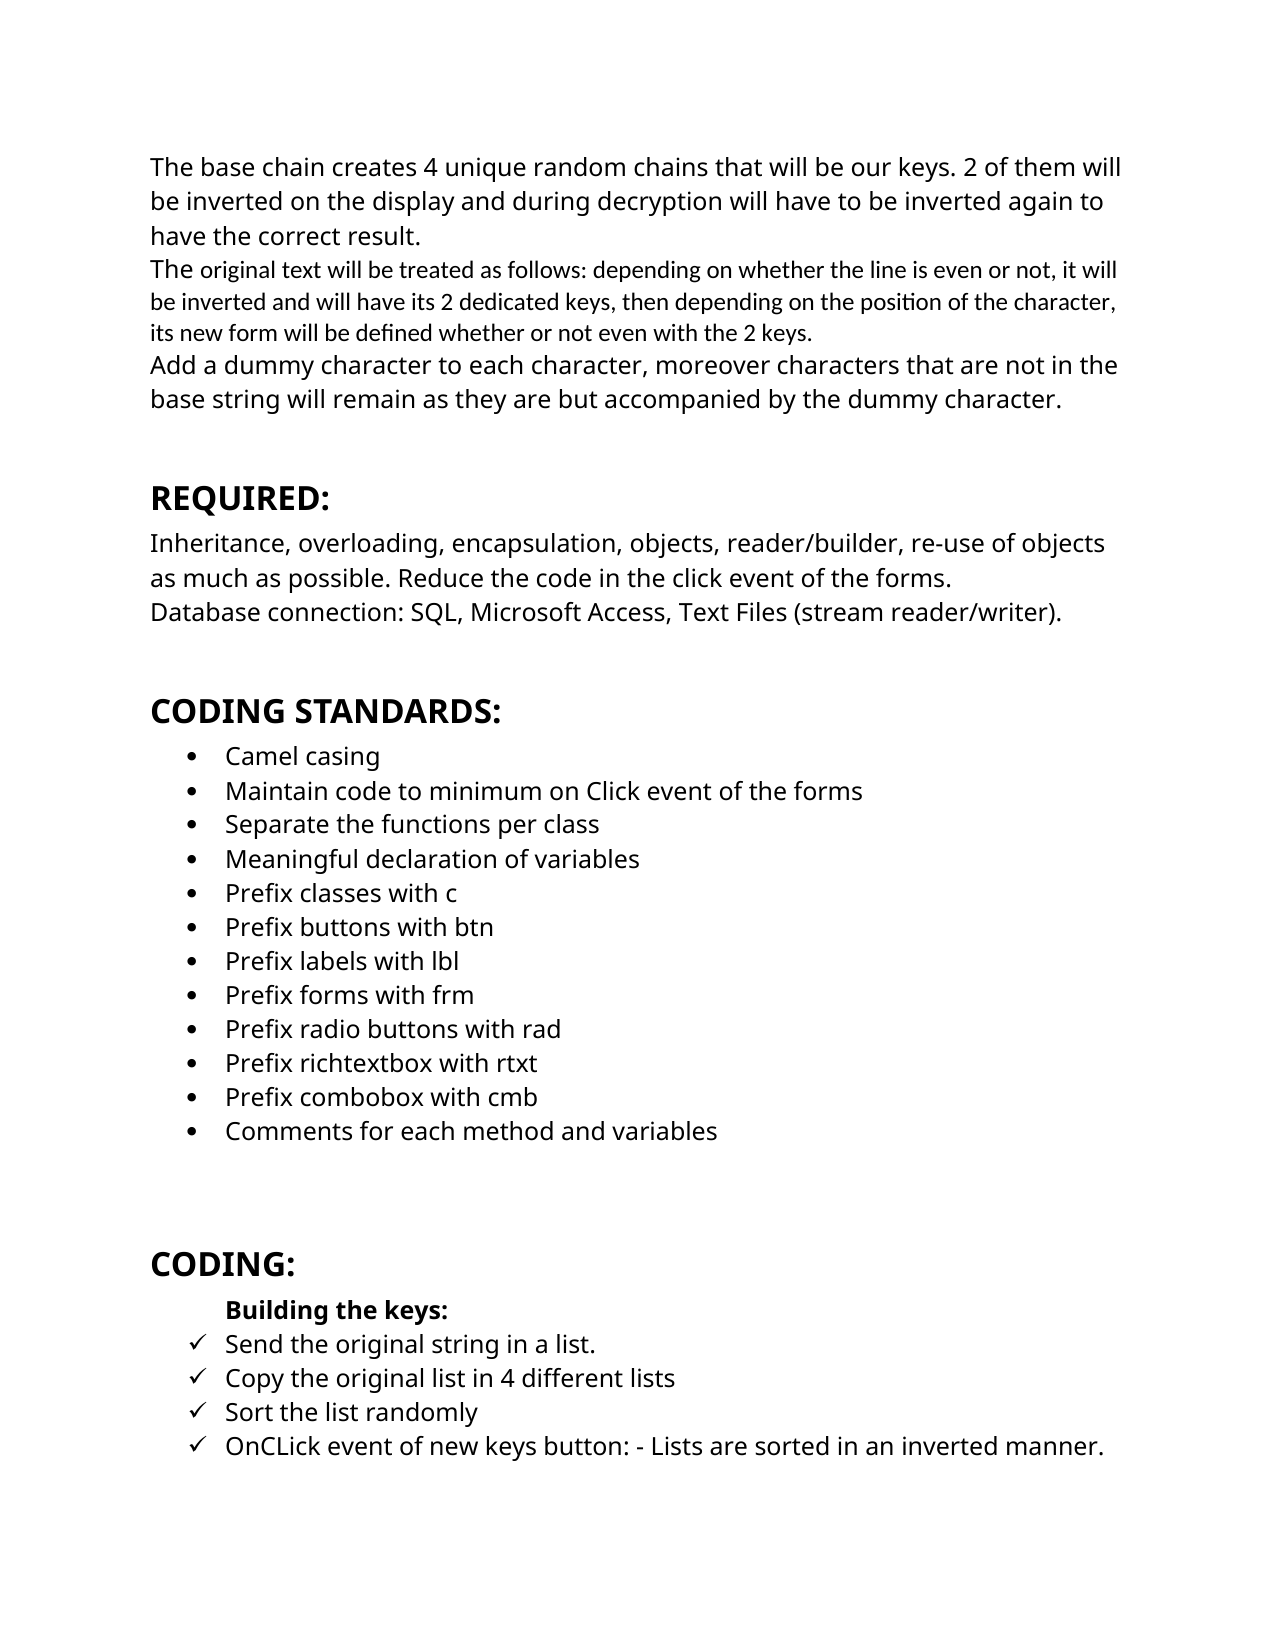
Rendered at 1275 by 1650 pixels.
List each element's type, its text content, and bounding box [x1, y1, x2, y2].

list Prefix classes with c [187, 875, 1125, 909]
list Send the original string in a list. [187, 1327, 1125, 1361]
list Prefix buttons with btn [187, 909, 1125, 943]
list Prefix radio buttons with rad [187, 1012, 1125, 1046]
list Meaningful declaration of variables [187, 841, 1125, 875]
text Inheritance, overloading, encapsulation, objects, reader/builder, re-use of objects as much as possible. Reduce the code in the click event of the forms. [150, 526, 1125, 594]
text Add a dummy character to each character, moreover characters that are not in the base string will remain as they are but accompanied by the dummy character. [150, 347, 1125, 415]
list Separate the functions per class [187, 807, 1125, 841]
list Comments for each method and variables [187, 1114, 1125, 1148]
subtitle REQUIRED: [150, 474, 1125, 520]
list OnCLick event of new keys button: - Lists are sorted in an inverted manner. [187, 1429, 1125, 1463]
list Maintain code to minimum on Click event of the forms [187, 773, 1125, 807]
list Sort the list randomly [187, 1395, 1125, 1429]
subtitle CODING: [150, 1241, 1125, 1286]
text Database connection: SQL, Microsoft Access, Text Files (stream reader/writer). [150, 594, 1125, 628]
text The base chain creates 4 unique random chains that will be our keys. 2 of them will be inverted on the display and during decryption will have to be inverted again to have the correct result. [150, 150, 1125, 252]
list Prefix combobox with cmb [187, 1080, 1125, 1114]
subtitle CODING STANDARDS: [150, 687, 1125, 733]
list Prefix labels with lbl [187, 943, 1125, 977]
list Building the keys: [225, 1293, 1125, 1327]
list Prefix forms with frm [187, 977, 1125, 1012]
text The original text will be treated as follows: depending on whether the line is even or not, it will be inverted and will have its 2 dedicated keys, then depending on the position of the character, its new form will be defined whether or not even with the 2 keys. [150, 252, 1125, 347]
list Camel casing [187, 739, 1125, 773]
list Copy the original list in 4 different lists [187, 1361, 1125, 1395]
list Prefix richtextbox with rtxt [187, 1046, 1125, 1080]
